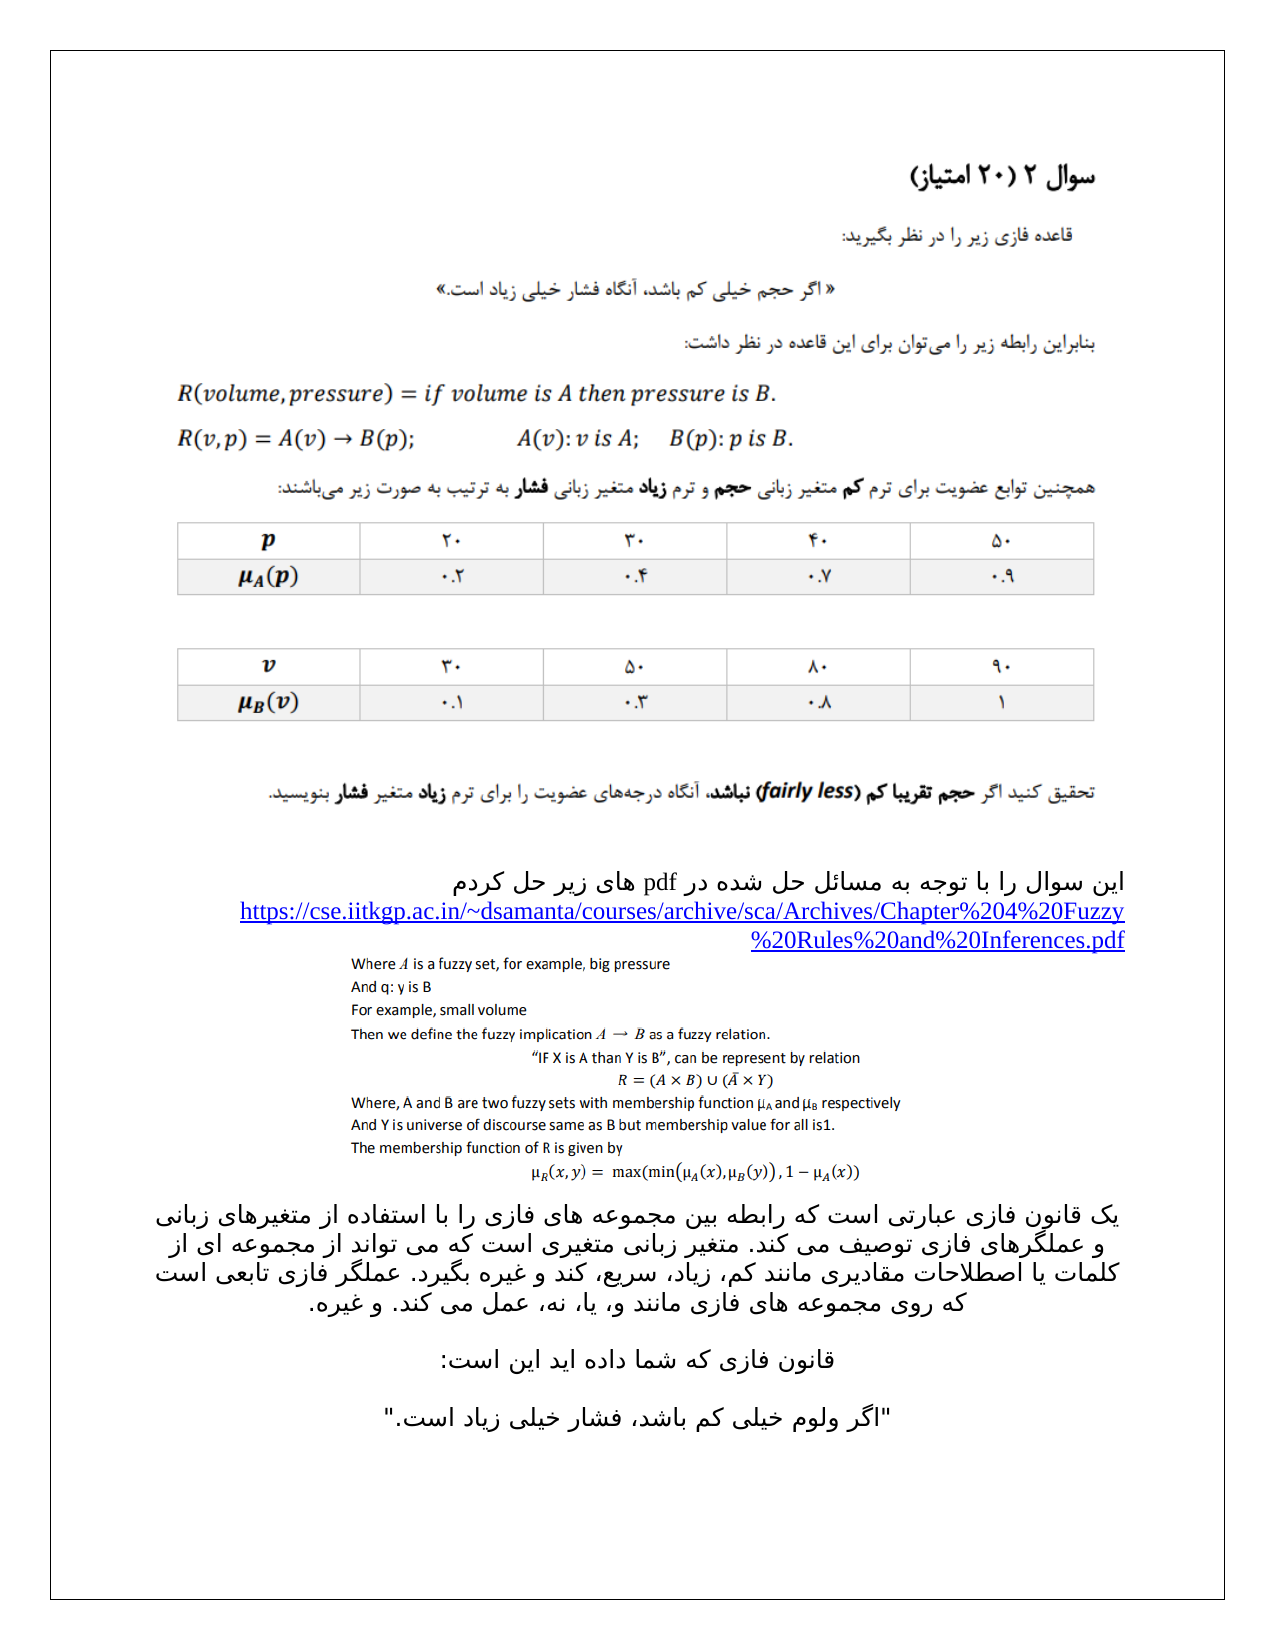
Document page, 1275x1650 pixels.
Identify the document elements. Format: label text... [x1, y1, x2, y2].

text یک قانون فازی عبارتی است که رابطه بین مجموعه های فازی را با استفاده از متغیرهای زبانی و عملگرهای فازی توصیف می کند. متغیر زبانی متغیری است که می تواند از مجموعه ای از کلمات یا اصطلاحات مقادیری مانند کم، زیاد، سریع، کند و غیره بگیرد. عملگر فازی تابعی است که روی مجموعه های فازی مانند و، یا، نه، عمل می کند. و غیره. [150, 1200, 1125, 1317]
picture [331, 953, 943, 1201]
picture [150, 150, 1125, 839]
text این سوال را با توجه به مسائل حل شده در pdf های زیر حل کردم [150, 867, 1125, 896]
text قانون فازی که شما داده اید این است: [150, 1346, 1125, 1375]
text https://cse.iitkgp.ac.in/~dsamanta/courses/archive/sca/Archives/Chapter%204%20Fuzzy%20Rules%20and%20Inferences.pdf [150, 896, 1125, 954]
text "اگر ولوم خیلی کم باشد، فشار خیلی زیاد است." [150, 1404, 1125, 1433]
